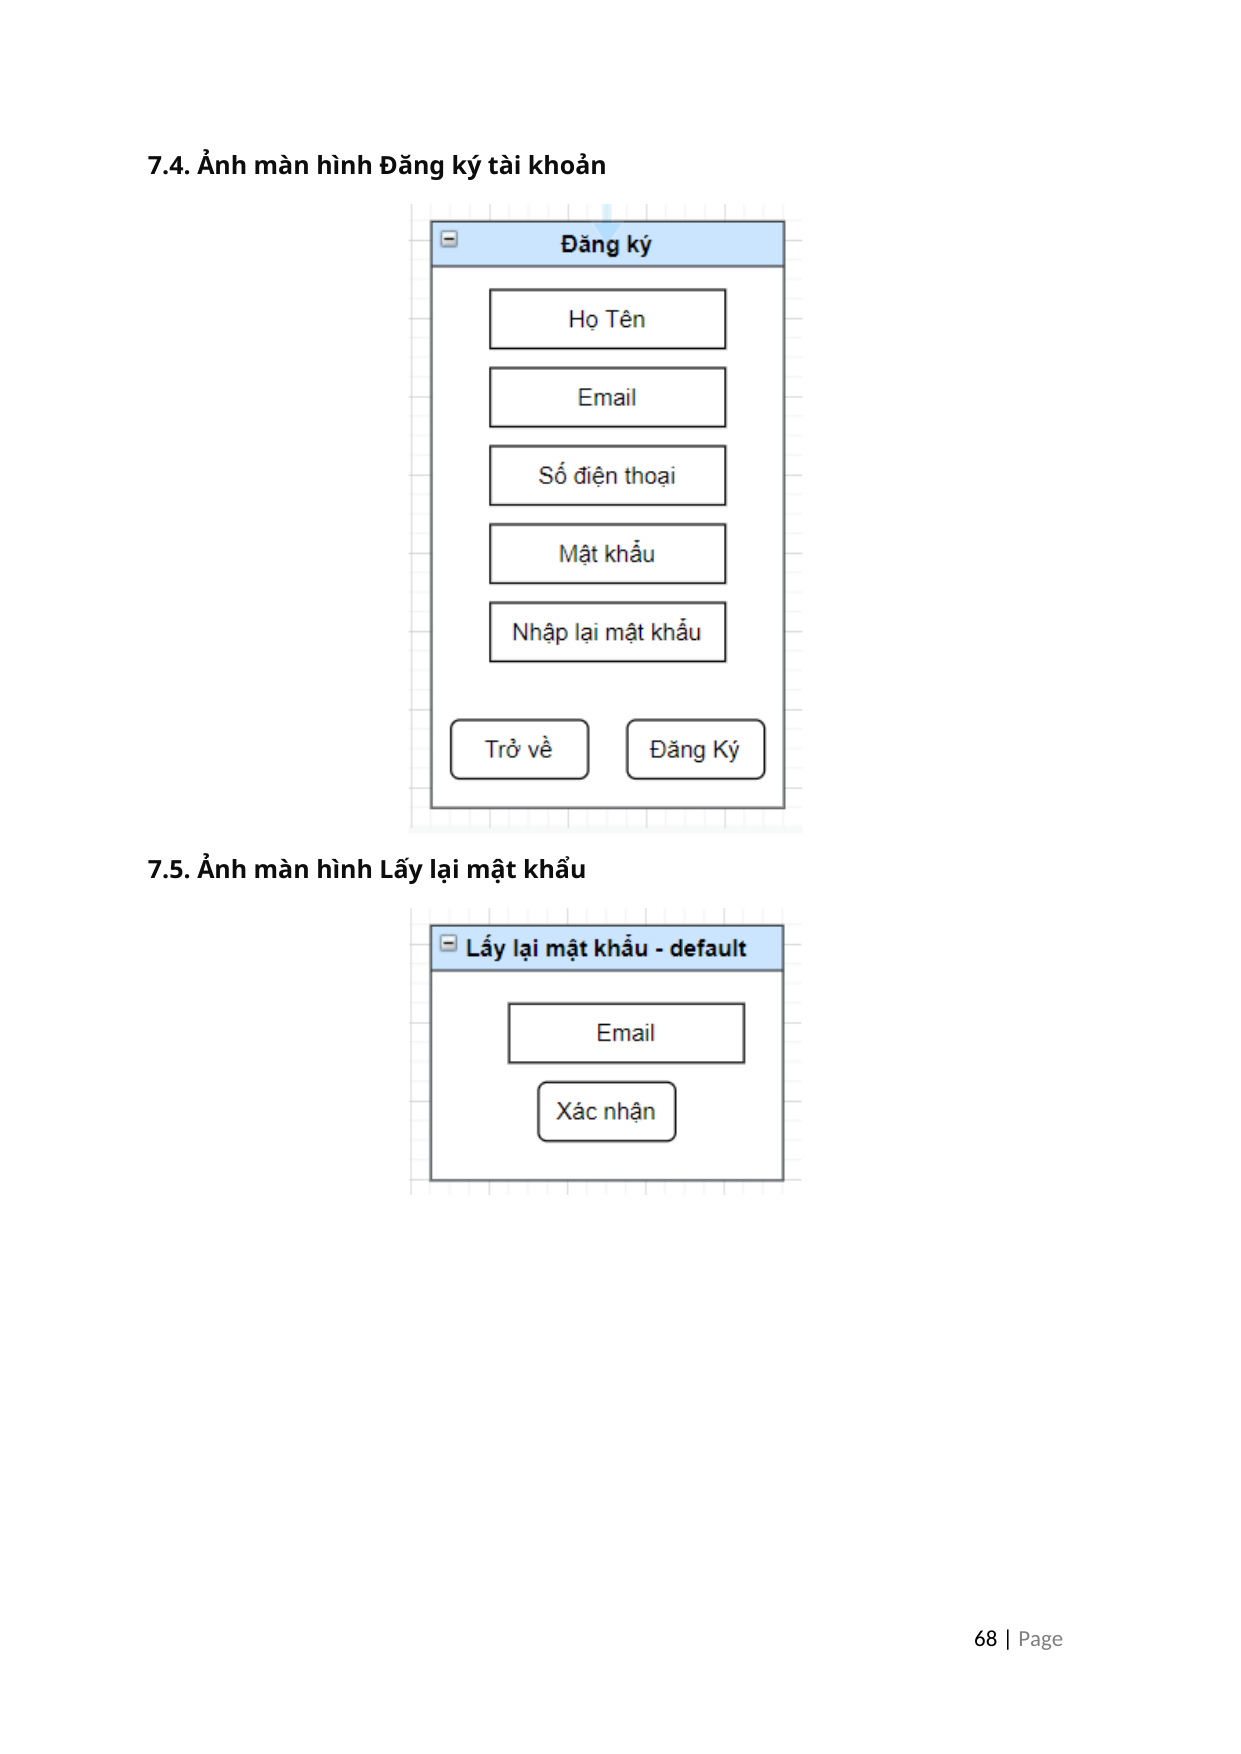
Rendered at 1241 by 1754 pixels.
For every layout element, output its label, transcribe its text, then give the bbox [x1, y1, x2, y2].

picture [409, 908, 802, 1195]
subtitle 7.4. Ảnh màn hình Đăng ký tài khoản [148, 148, 1063, 182]
picture [408, 204, 803, 833]
subtitle 7.5. Ảnh màn hình Lấy lại mật khẩu [148, 851, 1063, 886]
